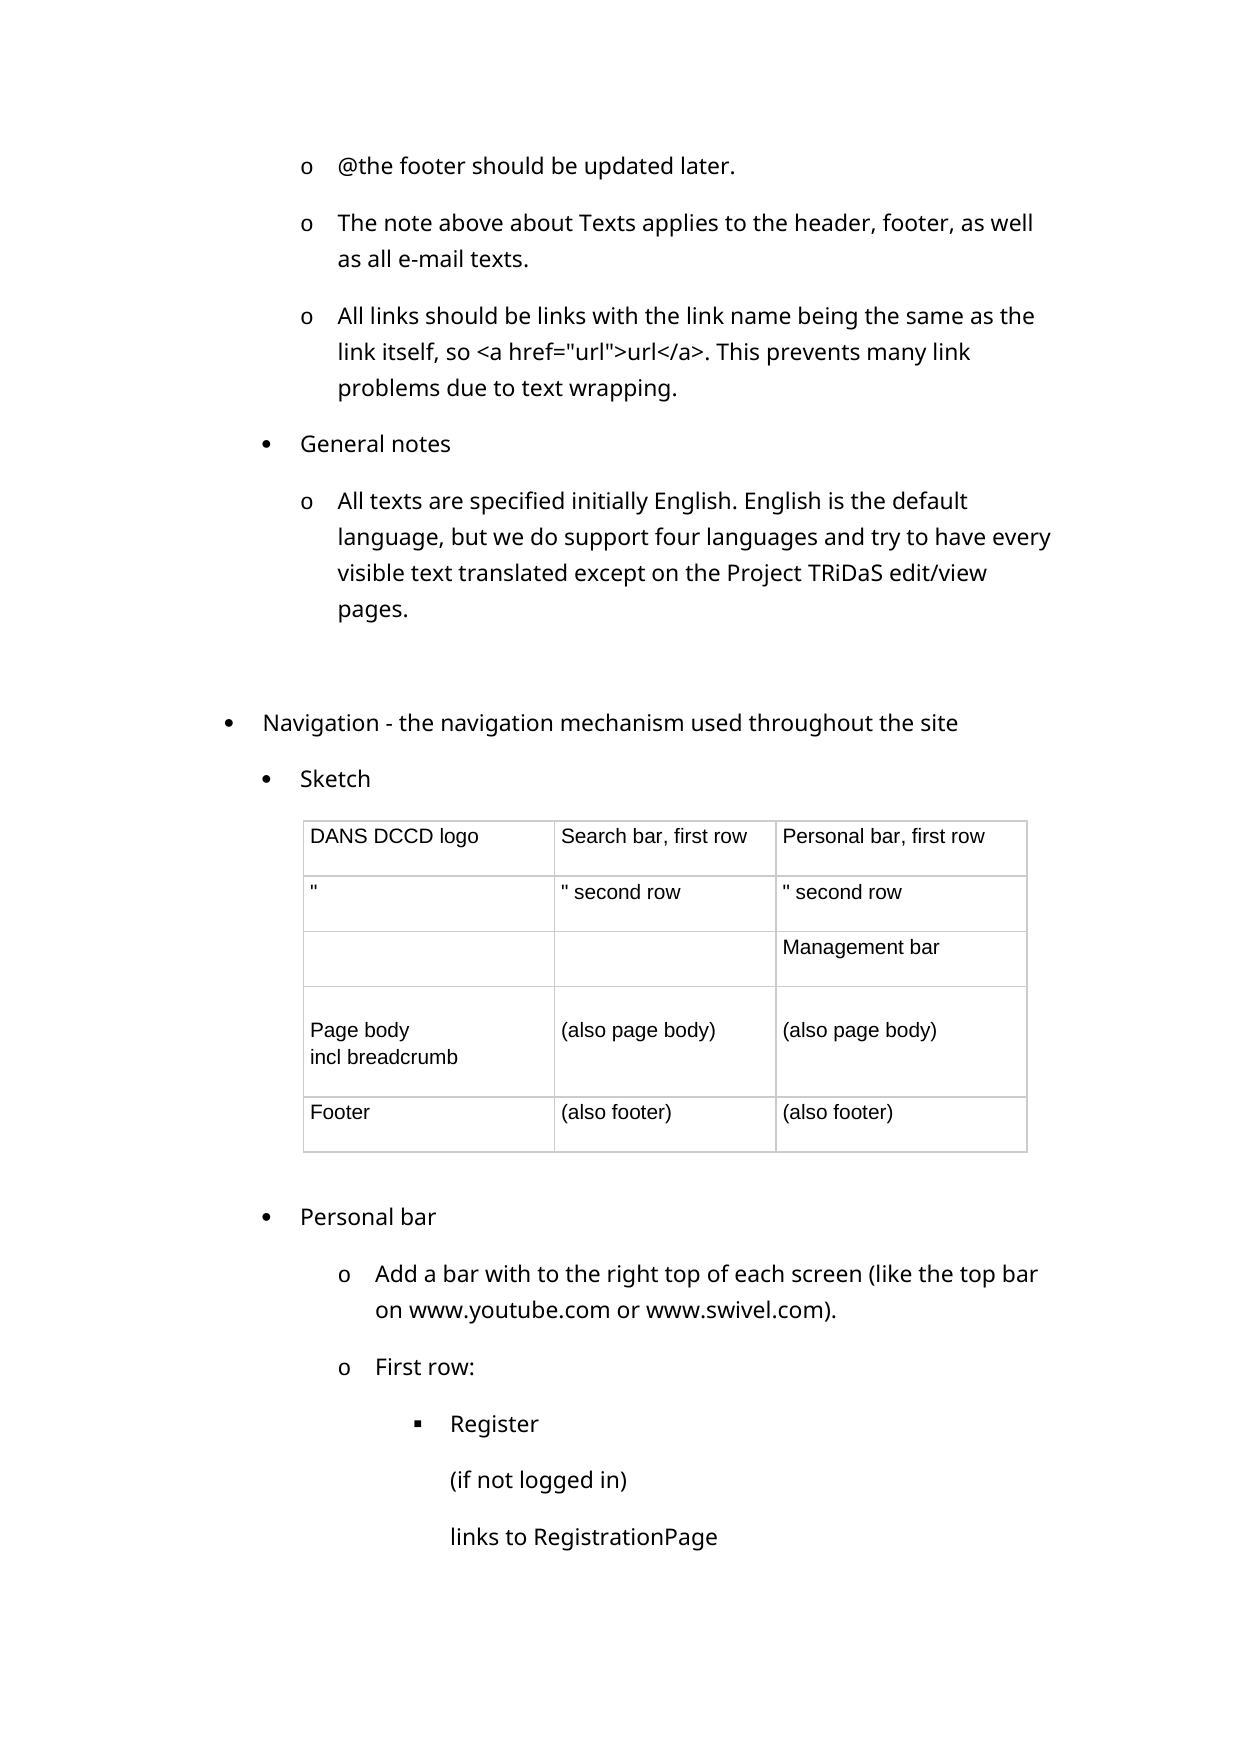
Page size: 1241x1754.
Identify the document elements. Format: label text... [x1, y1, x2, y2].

table_cell Footer [304, 1098, 554, 1151]
list All texts are specified initially English. English is the default language, but we do support four languages and try to have every visible text translated except on the Project TRiDaS edit/view pages. [300, 485, 1053, 624]
list The note above about Texts applies to the header, footer, as well as all e-mail texts. [300, 207, 1053, 274]
table_cell (also footer) [777, 1098, 1026, 1151]
table_cell (also page body) [777, 987, 1026, 1096]
text links to RegistrationPage [450, 1521, 1053, 1552]
table_cell [304, 932, 554, 986]
list Sketch [262, 763, 1053, 795]
table_cell Management bar [777, 932, 1026, 986]
list General notes [262, 428, 1053, 460]
table_header Search bar, first row [555, 822, 775, 875]
list Register [412, 1408, 1053, 1439]
table_cell " second row [777, 877, 1026, 931]
list All links should be links with the link name being the same as the link itself, so <a href="url">url</a>. This prevents many link problems due to text wrapping. [300, 300, 1053, 403]
list @the footer should be updated later. [300, 150, 1053, 181]
table_cell Page body incl breadcrumb [304, 987, 554, 1096]
table_cell [555, 932, 775, 986]
list Navigation - the navigation mechanism used throughout the site [225, 707, 1053, 738]
table_header Personal bar, first row [777, 822, 1026, 875]
table_cell " [304, 877, 554, 931]
list Personal bar [262, 1201, 1053, 1232]
list Add a bar with to the right top of each screen (like the top bar on www.youtube.com or www.swivel.com). [337, 1258, 1053, 1325]
table_cell (also page body) [555, 987, 775, 1096]
list First row: [337, 1351, 1053, 1382]
table_cell " second row [555, 877, 775, 931]
table_header DANS DCCD logo [304, 822, 554, 875]
text (if not logged in) [450, 1464, 1053, 1496]
table_cell (also footer) [555, 1098, 775, 1151]
